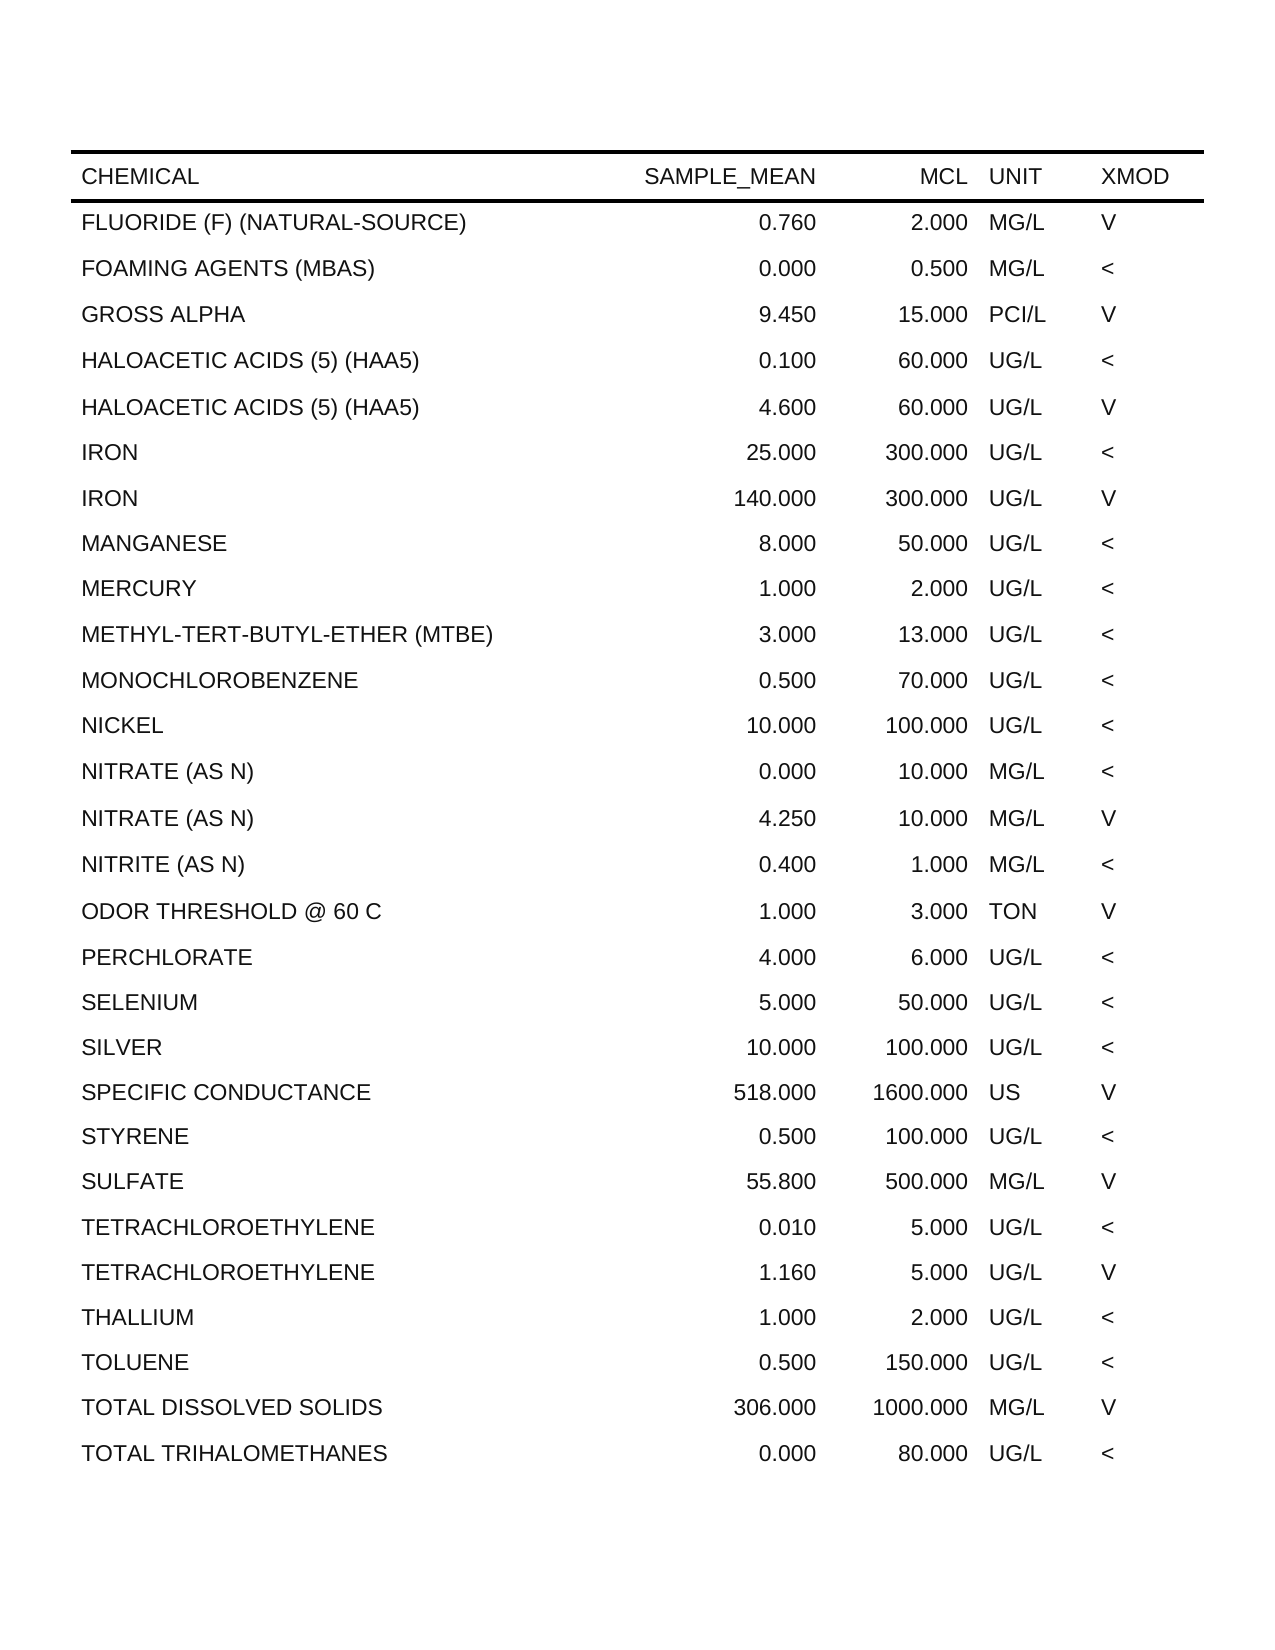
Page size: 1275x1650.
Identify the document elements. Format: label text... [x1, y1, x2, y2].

table_cell < [1090, 337, 1204, 383]
table_cell 80.000 [826, 1430, 978, 1475]
table_header CHEMICAL [71, 154, 614, 198]
table_cell 0.400 [614, 841, 826, 887]
table_cell 10.000 [826, 794, 978, 841]
table_cell V [1090, 1159, 1204, 1204]
table_cell < [1090, 566, 1204, 611]
table_cell 5.000 [826, 1249, 978, 1294]
table_cell < [1090, 520, 1204, 566]
table_cell 60.000 [826, 384, 978, 430]
table_cell 1.000 [614, 1295, 826, 1340]
table_cell SULFATE [71, 1159, 614, 1204]
table_cell UG/L [978, 1249, 1090, 1294]
table_cell US [978, 1070, 1090, 1114]
table_cell UG/L [978, 1430, 1090, 1475]
table_cell < [1090, 841, 1204, 887]
table_cell METHYL-TERT-BUTYL-ETHER (MTBE) [71, 611, 614, 657]
table_cell 50.000 [826, 980, 978, 1025]
table_cell THALLIUM [71, 1295, 614, 1340]
table_cell 3.000 [614, 611, 826, 657]
table_cell FLUORIDE (F) (NATURAL-SOURCE) [71, 203, 614, 245]
table_cell 100.000 [826, 1114, 978, 1159]
table_cell IRON [71, 430, 614, 475]
table_cell 0.000 [614, 748, 826, 794]
table_cell NITRITE (AS N) [71, 841, 614, 887]
table_cell 15.000 [826, 292, 978, 337]
table_cell 3.000 [826, 888, 978, 934]
table_cell 10.000 [826, 748, 978, 794]
table_cell 1.000 [614, 566, 826, 611]
table_cell SELENIUM [71, 980, 614, 1025]
table_cell 13.000 [826, 611, 978, 657]
table_cell 10.000 [614, 1025, 826, 1070]
table_cell 60.000 [826, 337, 978, 383]
table_cell < [1090, 430, 1204, 475]
table_cell 4.000 [614, 935, 826, 980]
table_cell UG/L [978, 430, 1090, 475]
table_cell MG/L [978, 748, 1090, 794]
table_cell 8.000 [614, 520, 826, 566]
table_cell 2.000 [826, 1295, 978, 1340]
table_cell 25.000 [614, 430, 826, 475]
table_cell ODOR THRESHOLD @ 60 C [71, 888, 614, 934]
table_cell 5.000 [614, 980, 826, 1025]
table_cell MERCURY [71, 566, 614, 611]
table_cell UG/L [978, 1295, 1090, 1340]
table_cell < [1090, 980, 1204, 1025]
table_cell V [1090, 384, 1204, 430]
table_cell < [1090, 703, 1204, 748]
table_cell V [1090, 1070, 1204, 1114]
table_header SAMPLE_MEAN [614, 154, 826, 198]
table_cell UG/L [978, 1204, 1090, 1249]
table_header UNIT [978, 154, 1090, 198]
table_cell TOLUENE [71, 1340, 614, 1385]
table_cell MG/L [978, 1385, 1090, 1430]
table_cell < [1090, 1204, 1204, 1249]
table_cell 100.000 [826, 1025, 978, 1070]
table_cell 0.000 [614, 245, 826, 292]
table_cell GROSS ALPHA [71, 292, 614, 337]
table_cell UG/L [978, 520, 1090, 566]
table_cell TOTAL TRIHALOMETHANES [71, 1430, 614, 1475]
table_cell 518.000 [614, 1070, 826, 1114]
table_cell 1.000 [826, 841, 978, 887]
table_header MCL [826, 154, 978, 198]
table_cell PERCHLORATE [71, 935, 614, 980]
table_cell TETRACHLOROETHYLENE [71, 1204, 614, 1249]
table_cell UG/L [978, 980, 1090, 1025]
table_cell 70.000 [826, 658, 978, 703]
table_cell 0.500 [614, 1114, 826, 1159]
table_cell < [1090, 1114, 1204, 1159]
table_cell 0.500 [826, 245, 978, 292]
table_cell 300.000 [826, 430, 978, 475]
table_cell MG/L [978, 245, 1090, 292]
table_cell V [1090, 475, 1204, 520]
table_cell UG/L [978, 384, 1090, 430]
table_cell 0.000 [614, 1430, 826, 1475]
table_cell V [1090, 203, 1204, 245]
table_cell 6.000 [826, 935, 978, 980]
table_cell TON [978, 888, 1090, 934]
table_cell UG/L [978, 1340, 1090, 1385]
table_cell 1.160 [614, 1249, 826, 1294]
table_cell < [1090, 1430, 1204, 1475]
table_cell NITRATE (AS N) [71, 748, 614, 794]
table_cell HALOACETIC ACIDS (5) (HAA5) [71, 384, 614, 430]
table_cell 0.100 [614, 337, 826, 383]
table_cell < [1090, 748, 1204, 794]
table_cell < [1090, 1025, 1204, 1070]
table_cell 1600.000 [826, 1070, 978, 1114]
table_cell 2.000 [826, 203, 978, 245]
table_cell SPECIFIC CONDUCTANCE [71, 1070, 614, 1114]
table_cell < [1090, 658, 1204, 703]
table_cell UG/L [978, 1025, 1090, 1070]
table_cell 4.600 [614, 384, 826, 430]
table_cell V [1090, 1249, 1204, 1294]
table_cell TETRACHLOROETHYLENE [71, 1249, 614, 1294]
table_cell 2.000 [826, 566, 978, 611]
table_cell 150.000 [826, 1340, 978, 1385]
table_cell 55.800 [614, 1159, 826, 1204]
table_cell UG/L [978, 475, 1090, 520]
table_cell V [1090, 1385, 1204, 1430]
table_cell 100.000 [826, 703, 978, 748]
table_cell PCI/L [978, 292, 1090, 337]
table_cell UG/L [978, 337, 1090, 383]
table_cell < [1090, 611, 1204, 657]
table_cell MG/L [978, 203, 1090, 245]
table_cell 500.000 [826, 1159, 978, 1204]
table_cell FOAMING AGENTS (MBAS) [71, 245, 614, 292]
table_cell MG/L [978, 794, 1090, 841]
table_cell < [1090, 935, 1204, 980]
table_cell 306.000 [614, 1385, 826, 1430]
table_cell 4.250 [614, 794, 826, 841]
table_cell MANGANESE [71, 520, 614, 566]
table_cell MG/L [978, 1159, 1090, 1204]
table_cell < [1090, 1340, 1204, 1385]
table_cell UG/L [978, 566, 1090, 611]
table_cell 5.000 [826, 1204, 978, 1249]
table_cell UG/L [978, 935, 1090, 980]
table_cell 0.760 [614, 203, 826, 245]
table_cell 9.450 [614, 292, 826, 337]
table_cell V [1090, 292, 1204, 337]
table_cell 50.000 [826, 520, 978, 566]
table_cell 1.000 [614, 888, 826, 934]
table_cell IRON [71, 475, 614, 520]
table_cell V [1090, 888, 1204, 934]
table_cell NITRATE (AS N) [71, 794, 614, 841]
table_cell < [1090, 1295, 1204, 1340]
table_cell < [1090, 245, 1204, 292]
table_cell 0.500 [614, 1340, 826, 1385]
table_cell TOTAL DISSOLVED SOLIDS [71, 1385, 614, 1430]
table_cell SILVER [71, 1025, 614, 1070]
table_cell 10.000 [614, 703, 826, 748]
table_cell UG/L [978, 611, 1090, 657]
table_cell UG/L [978, 703, 1090, 748]
table_cell 1000.000 [826, 1385, 978, 1430]
table_cell MONOCHLOROBENZENE [71, 658, 614, 703]
table_cell V [1090, 794, 1204, 841]
table_cell 140.000 [614, 475, 826, 520]
table_cell UG/L [978, 1114, 1090, 1159]
table_cell UG/L [978, 658, 1090, 703]
table_cell 300.000 [826, 475, 978, 520]
table_cell 0.010 [614, 1204, 826, 1249]
table_cell STYRENE [71, 1114, 614, 1159]
table_cell HALOACETIC ACIDS (5) (HAA5) [71, 337, 614, 383]
table_header XMOD [1090, 154, 1204, 198]
table_cell NICKEL [71, 703, 614, 748]
table_cell 0.500 [614, 658, 826, 703]
table_cell MG/L [978, 841, 1090, 887]
